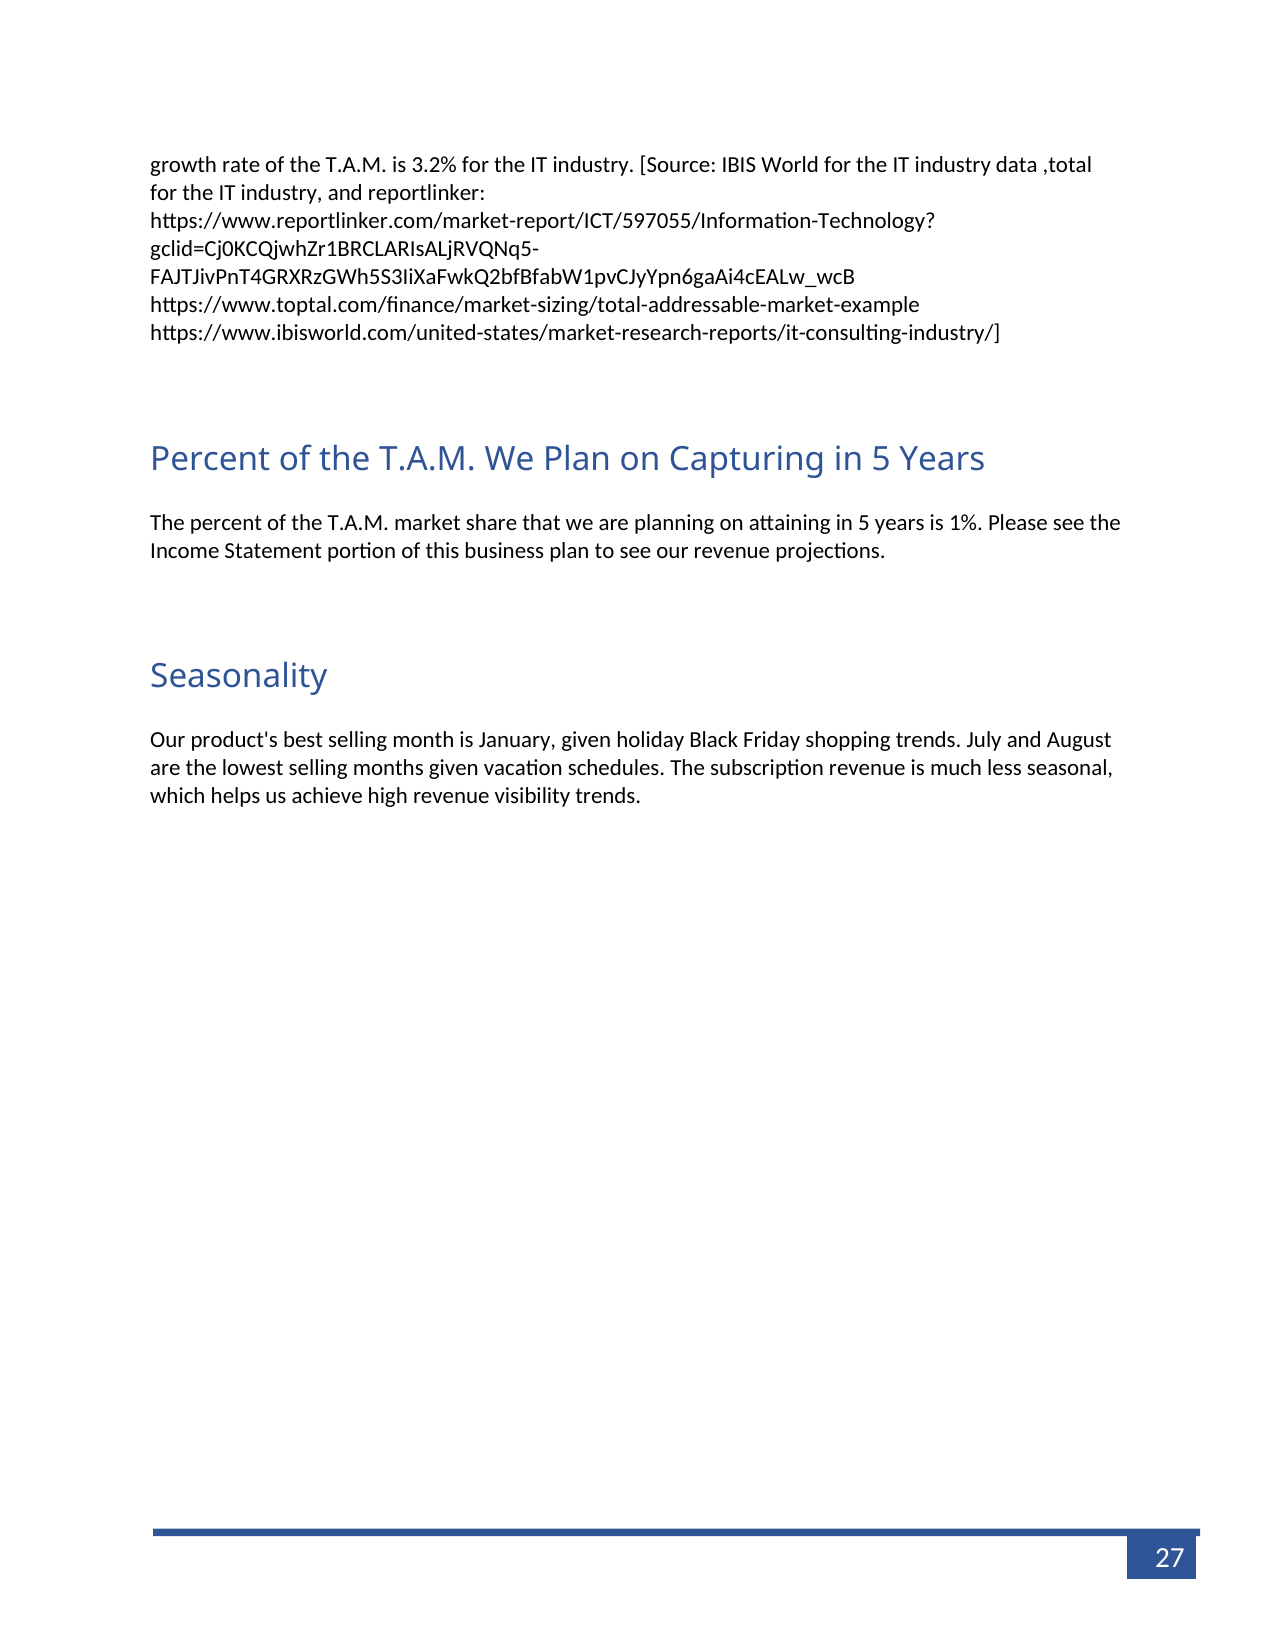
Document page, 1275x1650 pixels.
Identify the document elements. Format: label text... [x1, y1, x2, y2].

subtitle Percent of the T.A.M. We Plan on Capturing in 5 Years [150, 434, 1125, 480]
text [150, 150, 1125, 346]
text Our product's best selling month is January, given holiday Black Friday shopping trends. July and August are the lowest selling months given vacation schedules. The subscription revenue is much less seasonal, which helps us achieve high revenue visibility trends. [150, 726, 1125, 809]
subtitle Seasonality [150, 652, 1125, 697]
text The percent of the T.A.M. market share that we are planning on attaining in 5 years is 1%. Please see the Income Statement portion of this business plan to see our revenue projections. [150, 508, 1125, 564]
